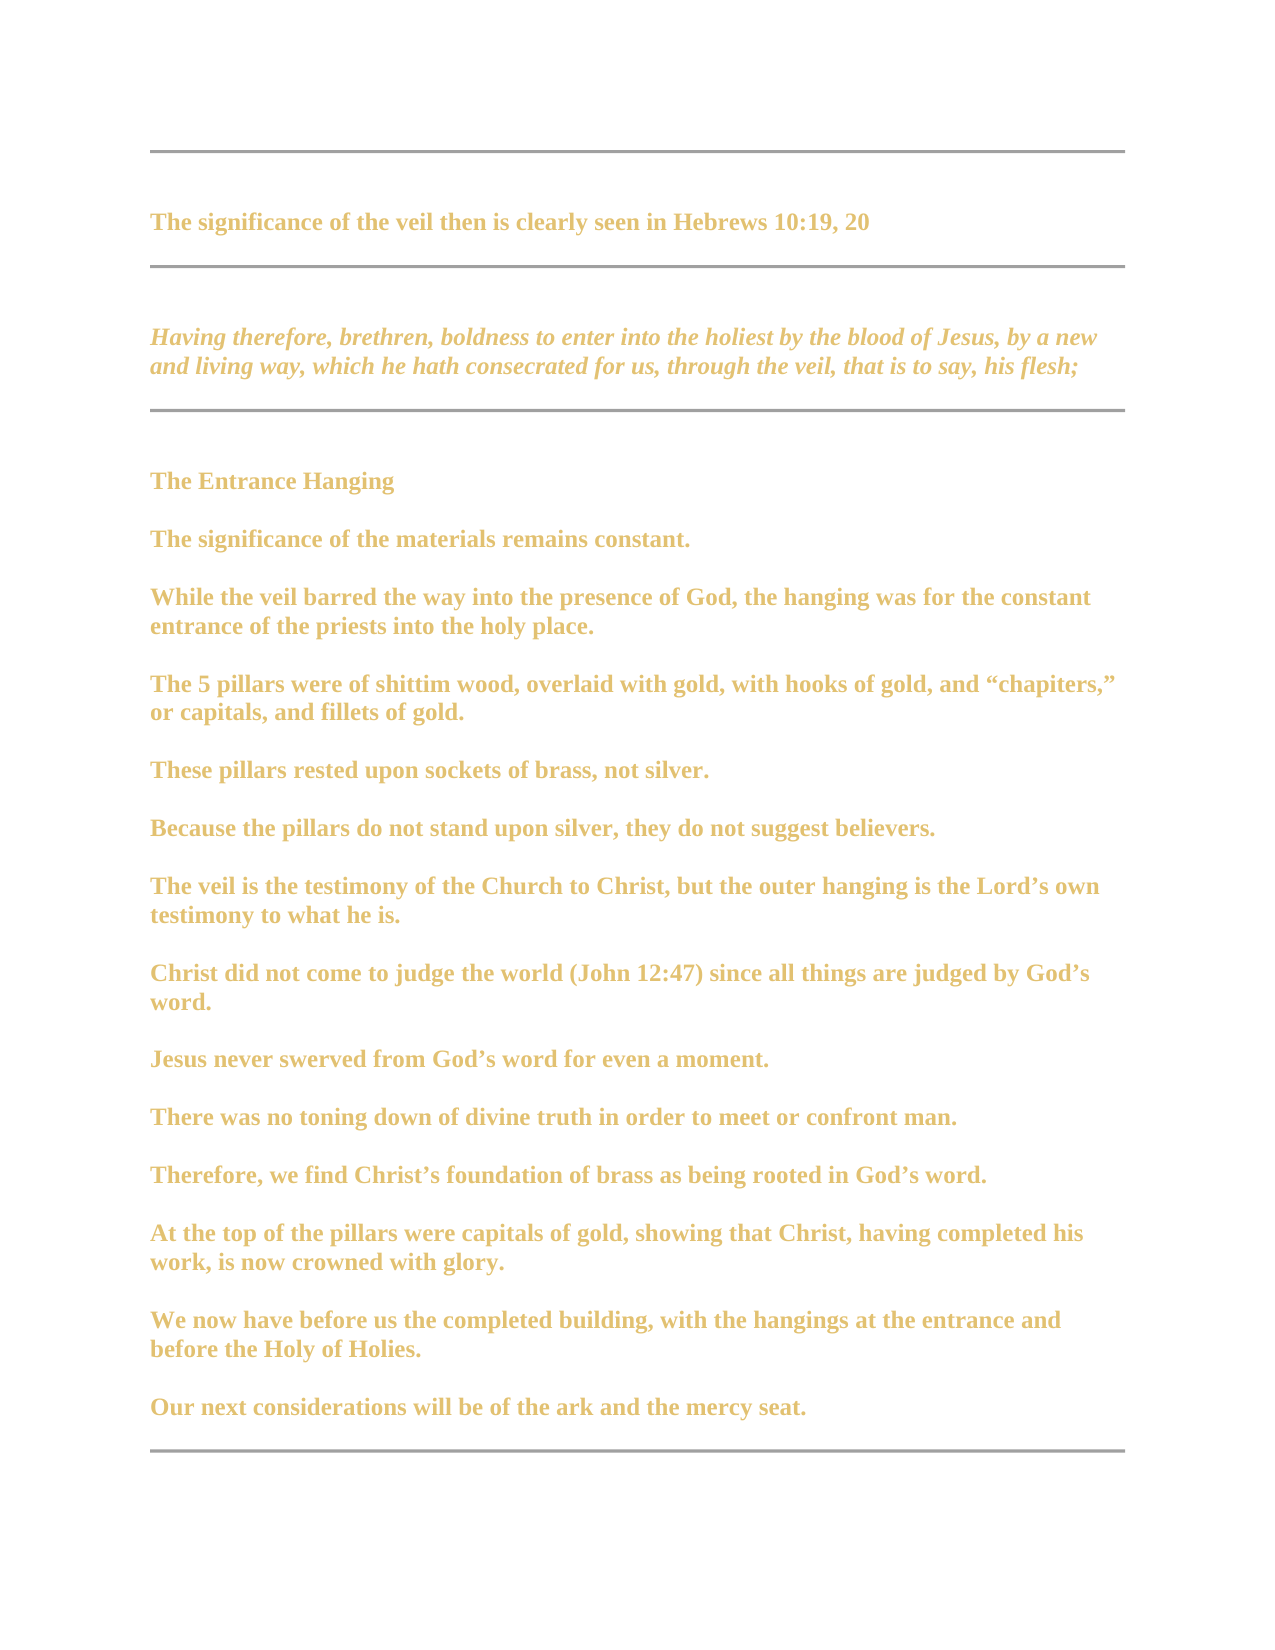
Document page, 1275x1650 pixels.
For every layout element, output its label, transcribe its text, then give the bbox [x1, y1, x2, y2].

text Because the pillars do not stand upon silver, they do not suggest believers. [150, 813, 1125, 842]
text At the top of the pillars were capitals of gold, showing that Christ, having completed his work, is now crowned with glory. [150, 1218, 1125, 1276]
text These pillars rested upon sockets of brass, not silver. [150, 755, 1125, 784]
text There was no toning down of divine truth in order to meet or confront man. [150, 1102, 1125, 1131]
text While the veil barred the way into the presence of God, the hanging was for the constant entrance of the priests into the holy place. [150, 582, 1125, 639]
text Jesus never swerved from God’s word for even a moment. [150, 1044, 1125, 1073]
text Having therefore, brethren, boldness to enter into the holiest by the blood of Jesus, by a new and living way, which he hath consecrated for us, through the veil, that is to say, his flesh; [150, 322, 1125, 380]
text The significance of the veil then is clearly seen in Hebrews 10:19, 20 [150, 207, 1125, 236]
text Therefore, we find Christ’s foundation of brass as being rooted in God’s word. [150, 1160, 1125, 1189]
text The 5 pillars were of shittim wood, overlaid with gold, with hooks of gold, and “chapiters,” or capitals, and fillets of gold. [150, 669, 1125, 726]
text Christ did not come to judge the world (John 12:47) since all things are judged by God’s word. [150, 958, 1125, 1015]
text We now have before us the completed building, with the hangings at the entrance and before the Holy of Holies. [150, 1305, 1125, 1362]
text The significance of the materials remains constant. [150, 524, 1125, 553]
text The Entrance Hanging [150, 466, 1125, 495]
text The veil is the testimony of the Church to Christ, but the outer hanging is the Lord’s own testimony to what he is. [150, 871, 1125, 929]
text Our next considerations will be of the ark and the mercy seat. [150, 1392, 1125, 1420]
